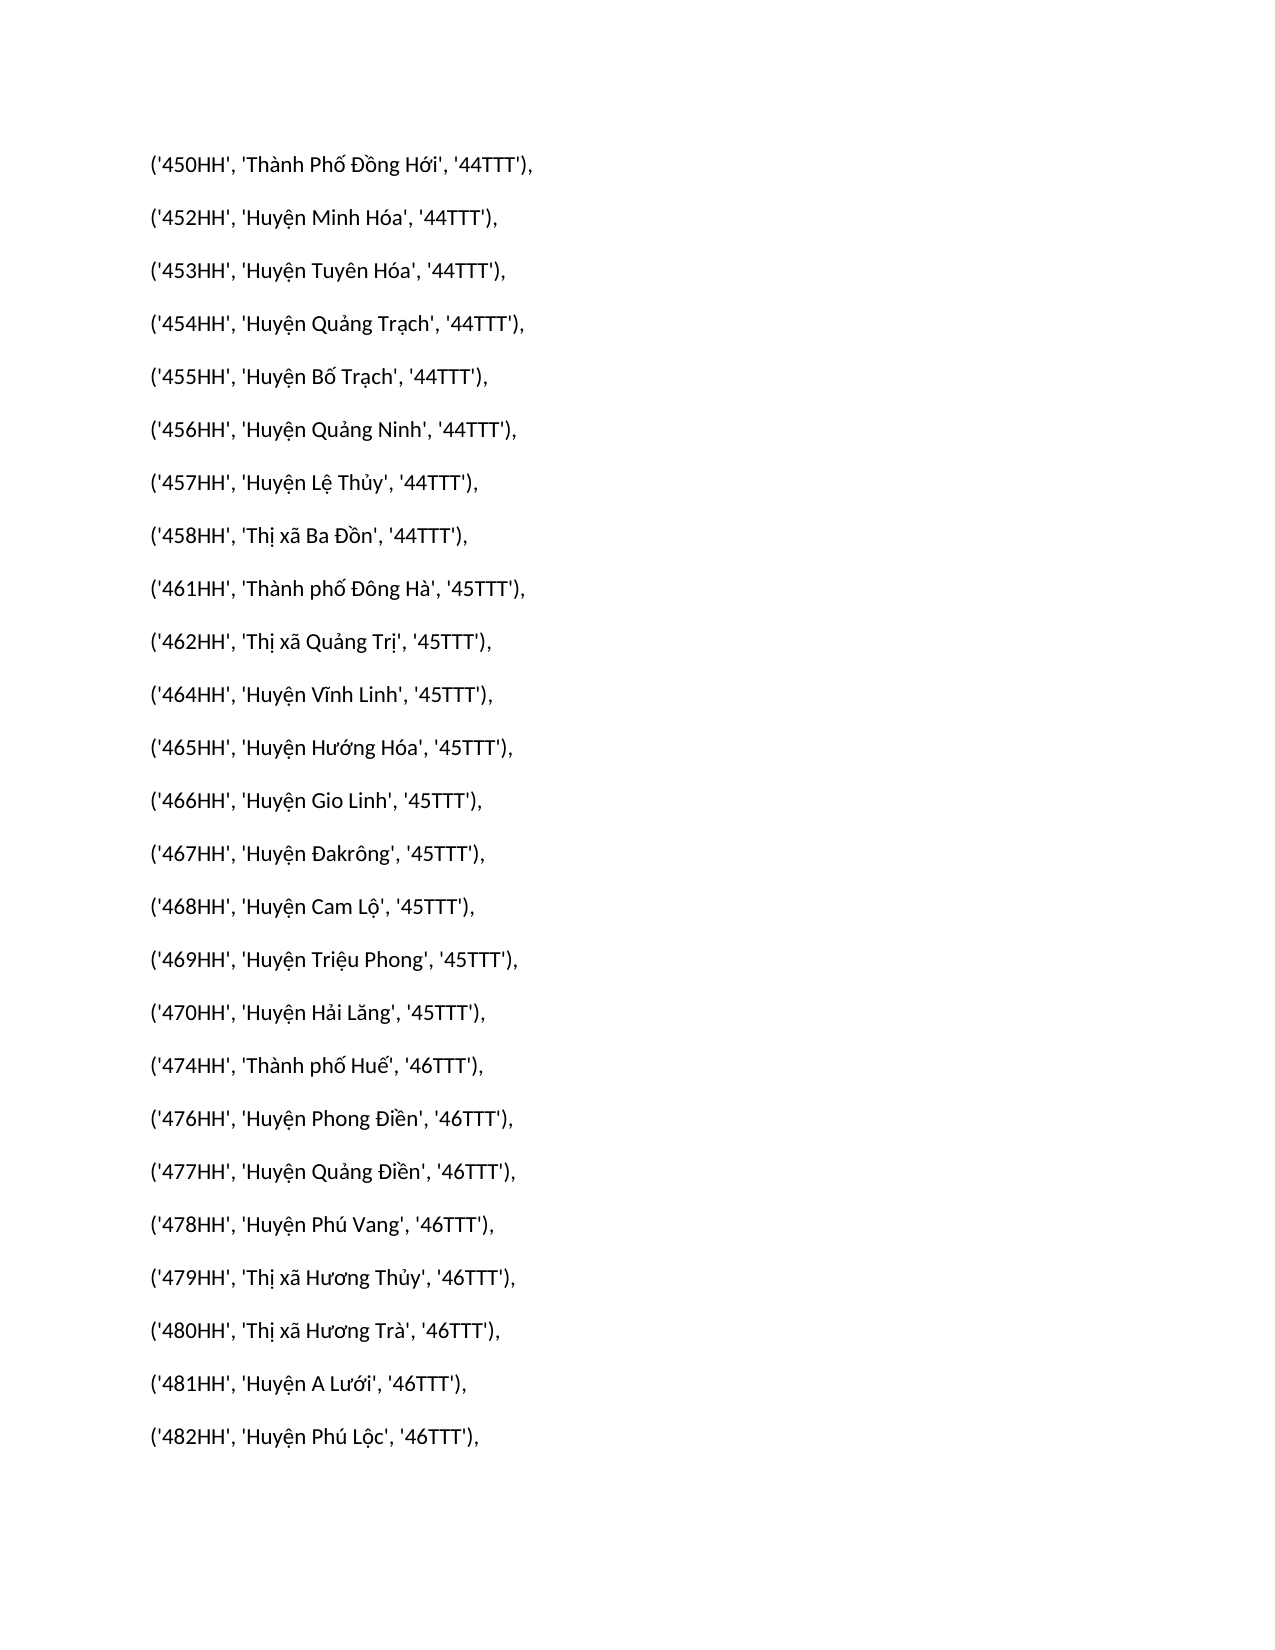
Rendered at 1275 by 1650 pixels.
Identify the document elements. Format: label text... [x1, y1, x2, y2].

text ('479HH', 'Thị xã Hương Thủy', '46TTT'), [150, 1263, 1125, 1291]
text ('476HH', 'Huyện Phong Điền', '46TTT'), [150, 1104, 1125, 1132]
text ('452HH', 'Huyện Minh Hóa', '44TTT'), [150, 203, 1125, 231]
text ('464HH', 'Huyện Vĩnh Linh', '45TTT'), [150, 680, 1125, 708]
text ('481HH', 'Huyện A Lưới', '46TTT'), [150, 1369, 1125, 1397]
text ('480HH', 'Thị xã Hương Trà', '46TTT'), [150, 1316, 1125, 1344]
text ('466HH', 'Huyện Gio Linh', '45TTT'), [150, 786, 1125, 814]
text ('457HH', 'Huyện Lệ Thủy', '44TTT'), [150, 468, 1125, 496]
text ('478HH', 'Huyện Phú Vang', '46TTT'), [150, 1210, 1125, 1238]
text ('456HH', 'Huyện Quảng Ninh', '44TTT'), [150, 415, 1125, 443]
text ('477HH', 'Huyện Quảng Điền', '46TTT'), [150, 1157, 1125, 1185]
text ('482HH', 'Huyện Phú Lộc', '46TTT'), [150, 1422, 1125, 1451]
text ('467HH', 'Huyện Đakrông', '45TTT'), [150, 839, 1125, 867]
text ('470HH', 'Huyện Hải Lăng', '45TTT'), [150, 998, 1125, 1026]
text ('465HH', 'Huyện Hướng Hóa', '45TTT'), [150, 733, 1125, 761]
text ('455HH', 'Huyện Bố Trạch', '44TTT'), [150, 362, 1125, 390]
text ('450HH', 'Thành Phố Đồng Hới', '44TTT'), [150, 150, 1125, 178]
text ('462HH', 'Thị xã Quảng Trị', '45TTT'), [150, 627, 1125, 655]
text ('469HH', 'Huyện Triệu Phong', '45TTT'), [150, 945, 1125, 973]
text ('453HH', 'Huyện Tuyên Hóa', '44TTT'), [150, 256, 1125, 284]
text ('468HH', 'Huyện Cam Lộ', '45TTT'), [150, 892, 1125, 920]
text ('461HH', 'Thành phố Đông Hà', '45TTT'), [150, 574, 1125, 602]
text ('458HH', 'Thị xã Ba Đồn', '44TTT'), [150, 521, 1125, 549]
text ('454HH', 'Huyện Quảng Trạch', '44TTT'), [150, 309, 1125, 337]
text ('474HH', 'Thành phố Huế', '46TTT'), [150, 1051, 1125, 1079]
